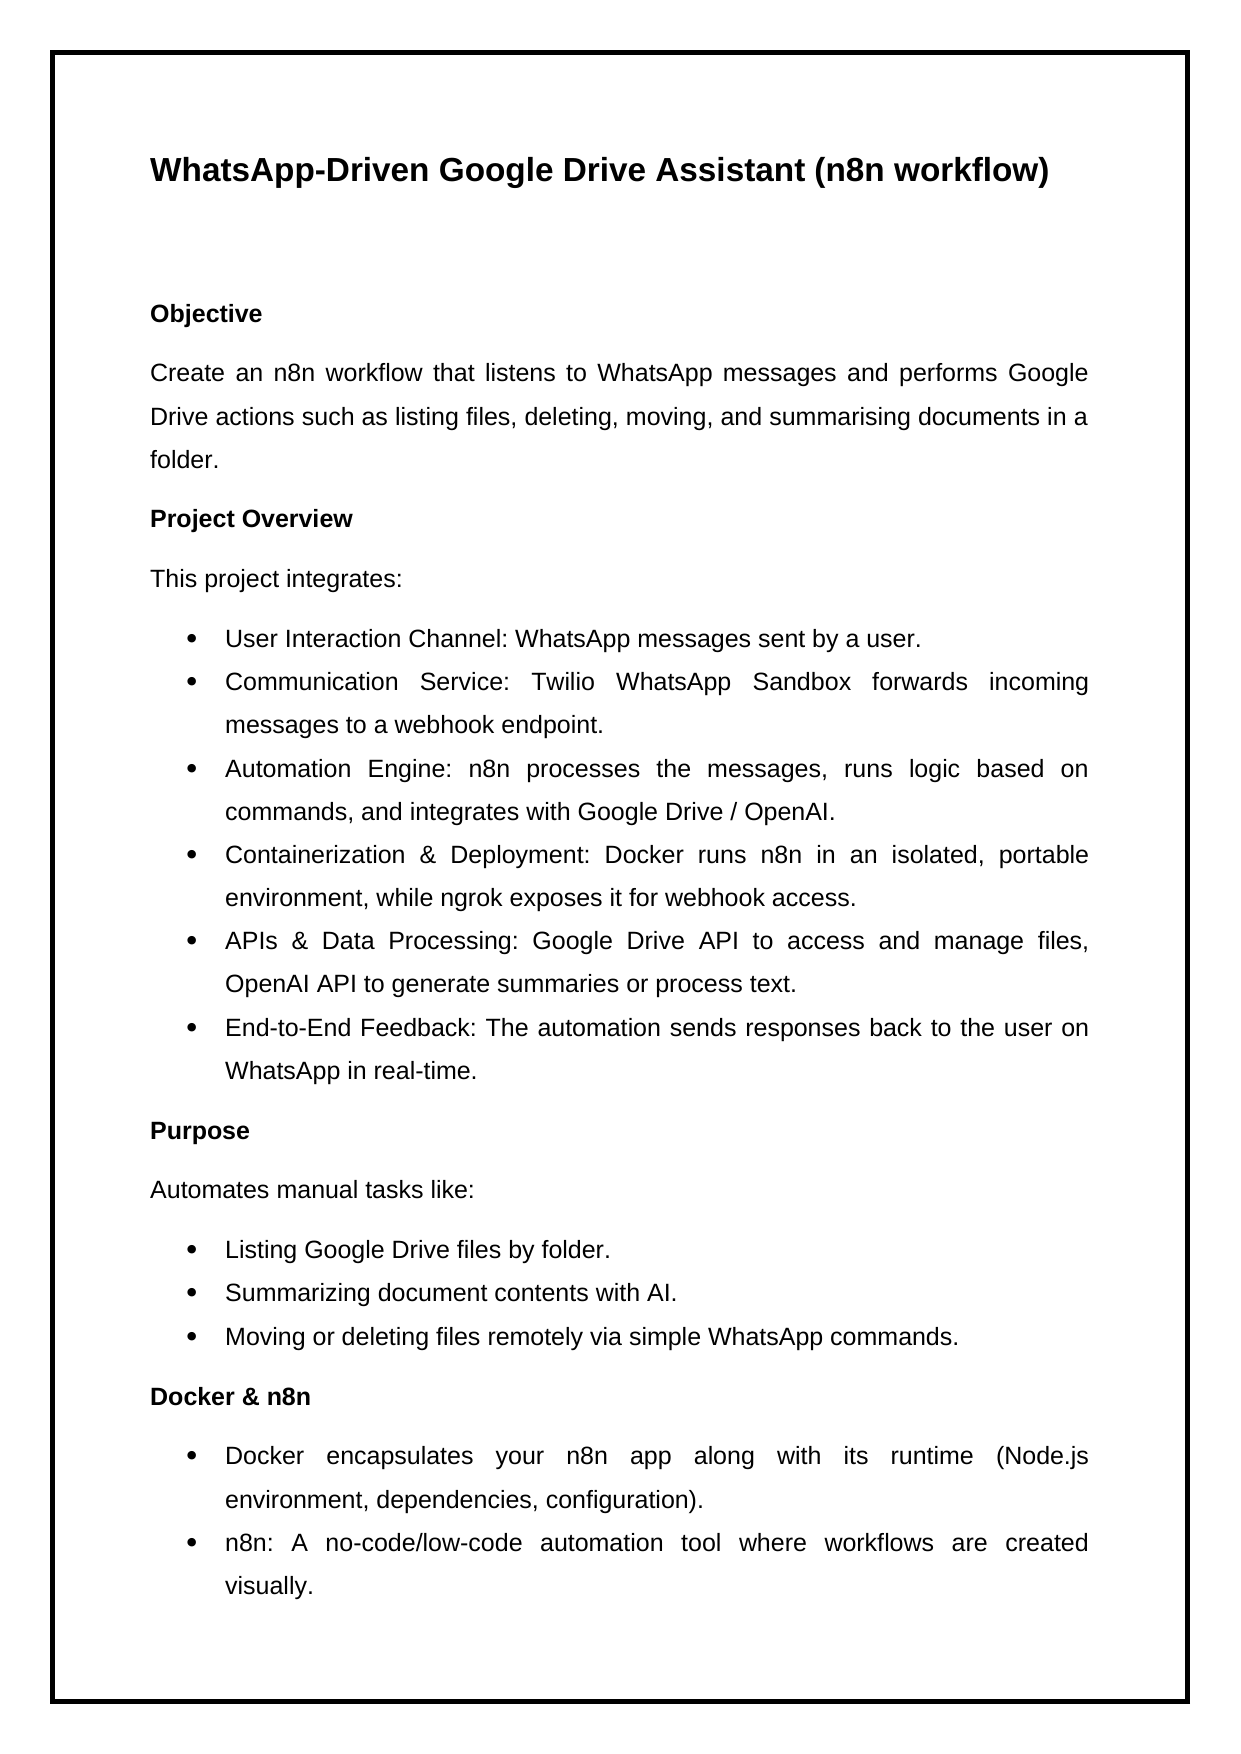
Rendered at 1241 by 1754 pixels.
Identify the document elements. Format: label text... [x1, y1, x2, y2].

list Summarizing document contents with AI. [187, 1278, 1090, 1307]
text Purpose [150, 1116, 1090, 1144]
list Automation Engine: n8n processes the messages, runs logic based on commands, and integrates with Google Drive / OpenAI. [187, 753, 1090, 826]
list Communication Service: Twilio WhatsApp Sandbox forwards incoming messages to a webhook endpoint. [187, 667, 1090, 739]
text Docker & n8n [150, 1382, 1090, 1410]
text Project Overview [150, 504, 1090, 533]
list n8n: A no-code/low-code automation tool where workflows are created visually. [187, 1528, 1090, 1600]
list Listing Google Drive files by folder. [187, 1235, 1090, 1264]
list End-to-End Feedback: The automation sends responses back to the user on WhatsApp in real-time. [187, 1013, 1090, 1084]
text WhatsApp-Driven Google Drive Assistant (n8n workflow) [150, 150, 1090, 188]
list Docker encapsulates your n8n app along with its runtime (Node.js environment, dependencies, configuration). [187, 1441, 1090, 1513]
list Containerization & Deployment: Docker runs n8n in an isolated, portable environment, while ngrok exposes it for webhook access. [187, 840, 1090, 912]
text Automates manual tasks like: [150, 1175, 1090, 1204]
list User Interaction Channel: WhatsApp messages sent by a user. [187, 624, 1090, 653]
list Moving or deleting files remotely via simple WhatsApp commands. [187, 1322, 1090, 1351]
text Objective [150, 298, 1090, 327]
text This project integrates: [150, 564, 1090, 593]
list APIs & Data Processing: Google Drive API to access and manage files, OpenAI API to generate summaries or process text. [187, 926, 1090, 998]
text Create an n8n workflow that listens to WhatsApp messages and performs Google Drive actions such as listing files, deleting, moving, and summarising documents in a folder. [150, 358, 1090, 473]
